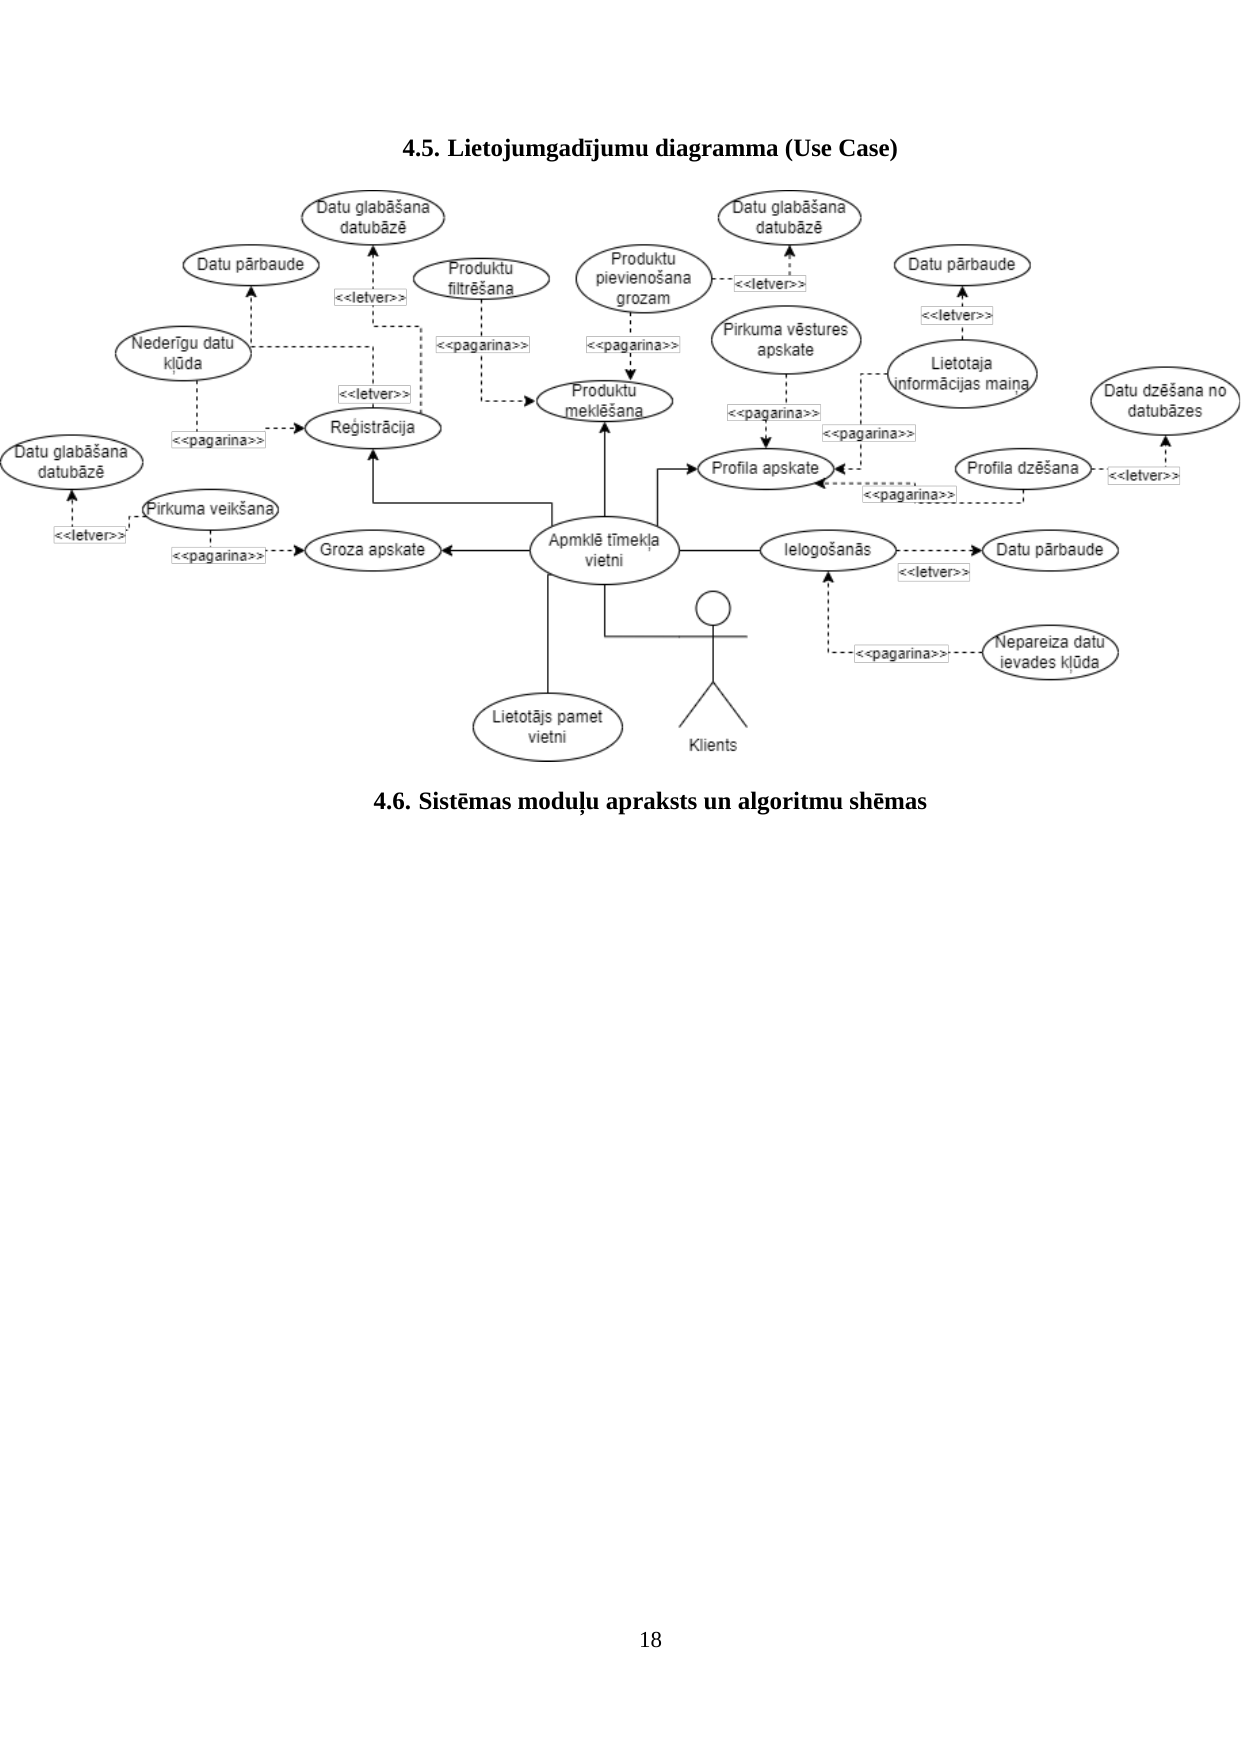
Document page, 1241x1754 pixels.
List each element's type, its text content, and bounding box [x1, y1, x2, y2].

subtitle Sistēmas moduļu apraksts un algoritmu shēmas [167, 762, 1134, 815]
picture [0, 190, 1241, 762]
subtitle Lietojumgadījumu diagramma (Use Case) [167, 133, 1134, 162]
